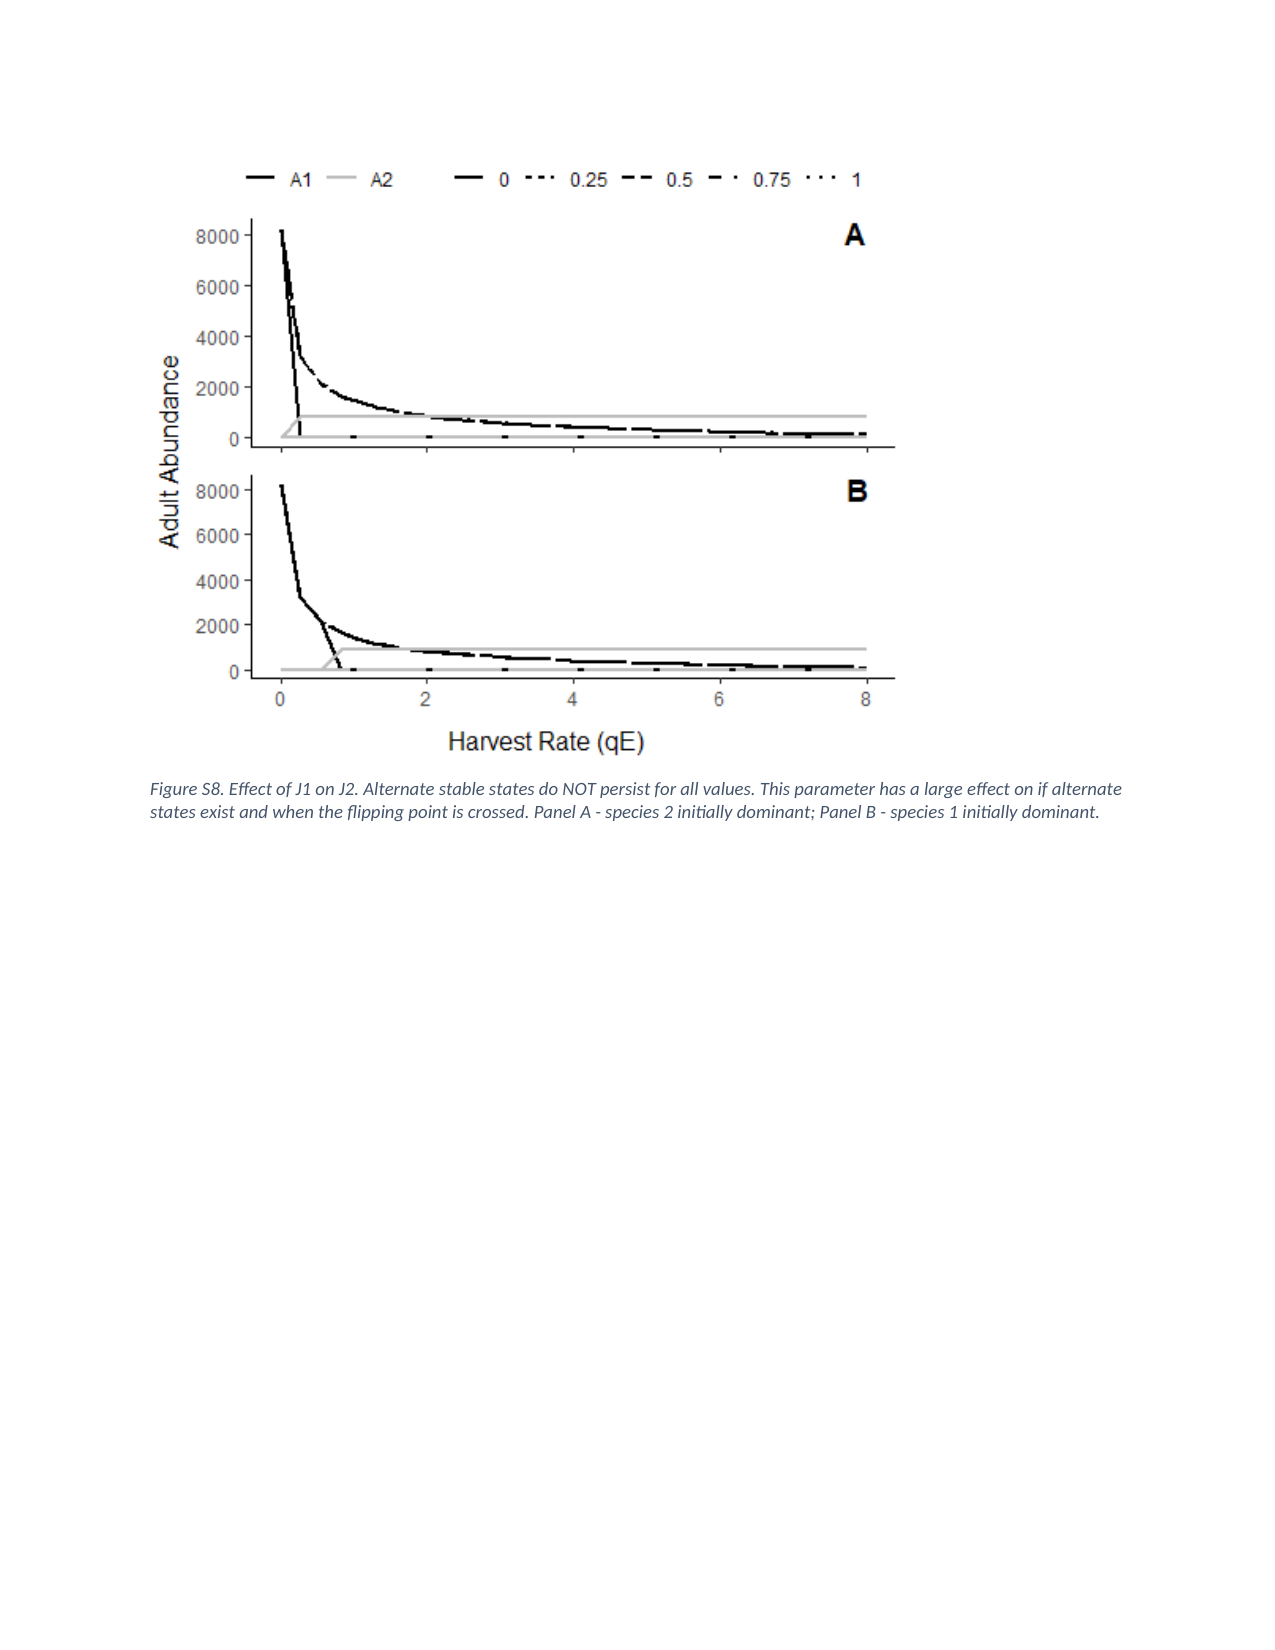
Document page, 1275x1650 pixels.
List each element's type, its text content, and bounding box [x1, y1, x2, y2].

picture [150, 150, 908, 757]
